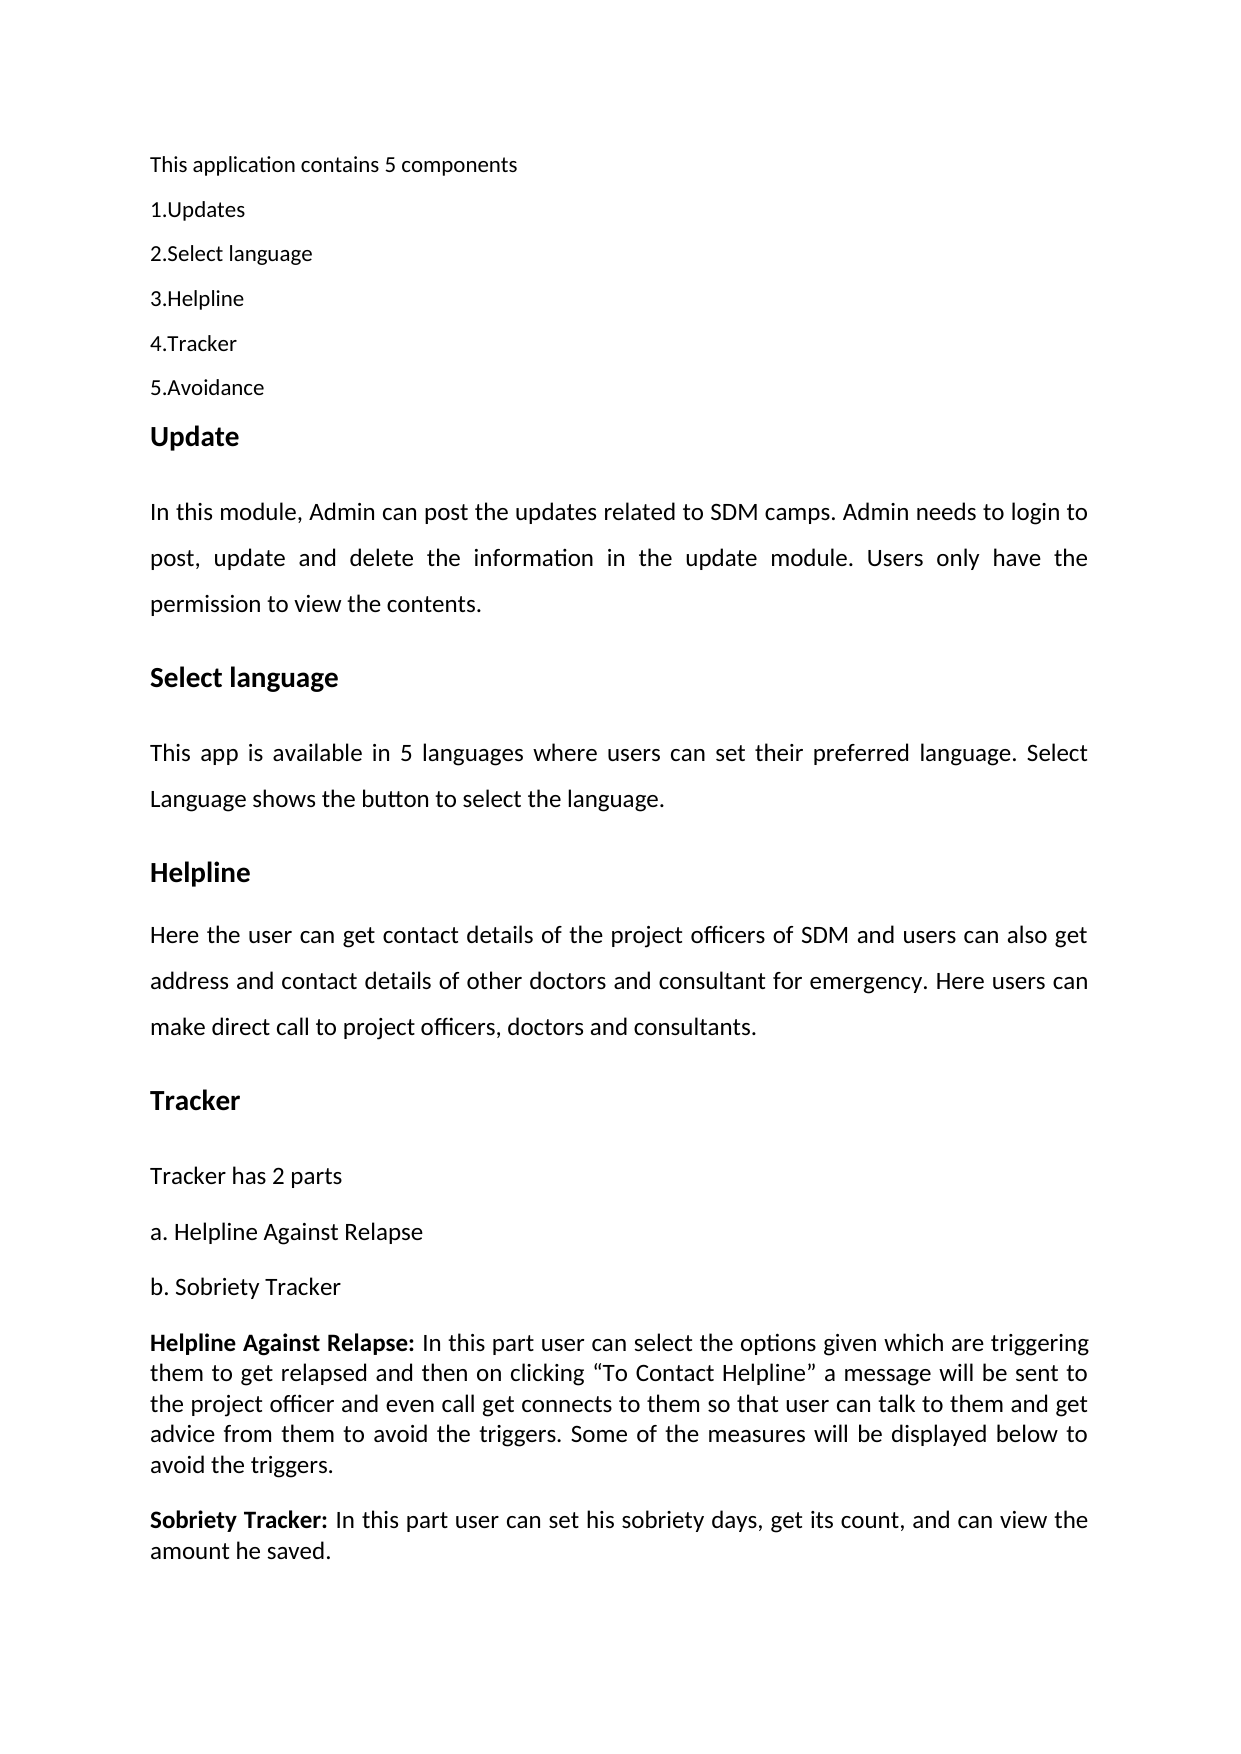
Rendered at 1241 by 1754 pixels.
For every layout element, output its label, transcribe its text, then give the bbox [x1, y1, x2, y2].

text In this module, Admin can post the updates related to SDM camps. Admin needs to login to post, update and delete the information in the update module. Users only have the permission to view the contents. [150, 497, 1090, 618]
text Tracker [150, 1082, 1090, 1117]
text This app is available in 5 languages where users can set their preferred language. Select Language shows the button to select the language. [150, 737, 1090, 813]
text Helpline [150, 854, 1090, 889]
text Select language [150, 659, 1090, 694]
text Here the user can get contact details of the project officers of SDM and users can also get address and contact details of other doctors and consultant for emergency. Here users can make direct call to project officers, doctors and consultants. [150, 919, 1090, 1042]
text b. Sobriety Tracker [150, 1271, 1090, 1302]
text This application contains 5 components [150, 150, 1090, 178]
text 5.Avoidance [150, 373, 1090, 401]
text Helpline Against Relapse: In this part user can select the options given which are triggering them to get relapsed and then on clicking “To Contact Helpline” a message will be sent to the project officer and even call get connects to them so that user can talk to them and get advice from them to avoid the triggers. Some of the measures will be displayed below to avoid the triggers. [150, 1327, 1090, 1479]
text Tracker has 2 parts [150, 1160, 1090, 1191]
text Sobriety Tracker: In this part user can set his sobriety days, get its count, and can view the amount he saved. [150, 1504, 1090, 1565]
text a. Helpline Against Relapse [150, 1216, 1090, 1246]
text Update [150, 418, 1090, 454]
text 4.Tracker [150, 329, 1090, 357]
text 1.Updates [150, 195, 1090, 223]
text 3.Helpline [150, 284, 1090, 312]
text 2.Select language [150, 239, 1090, 267]
